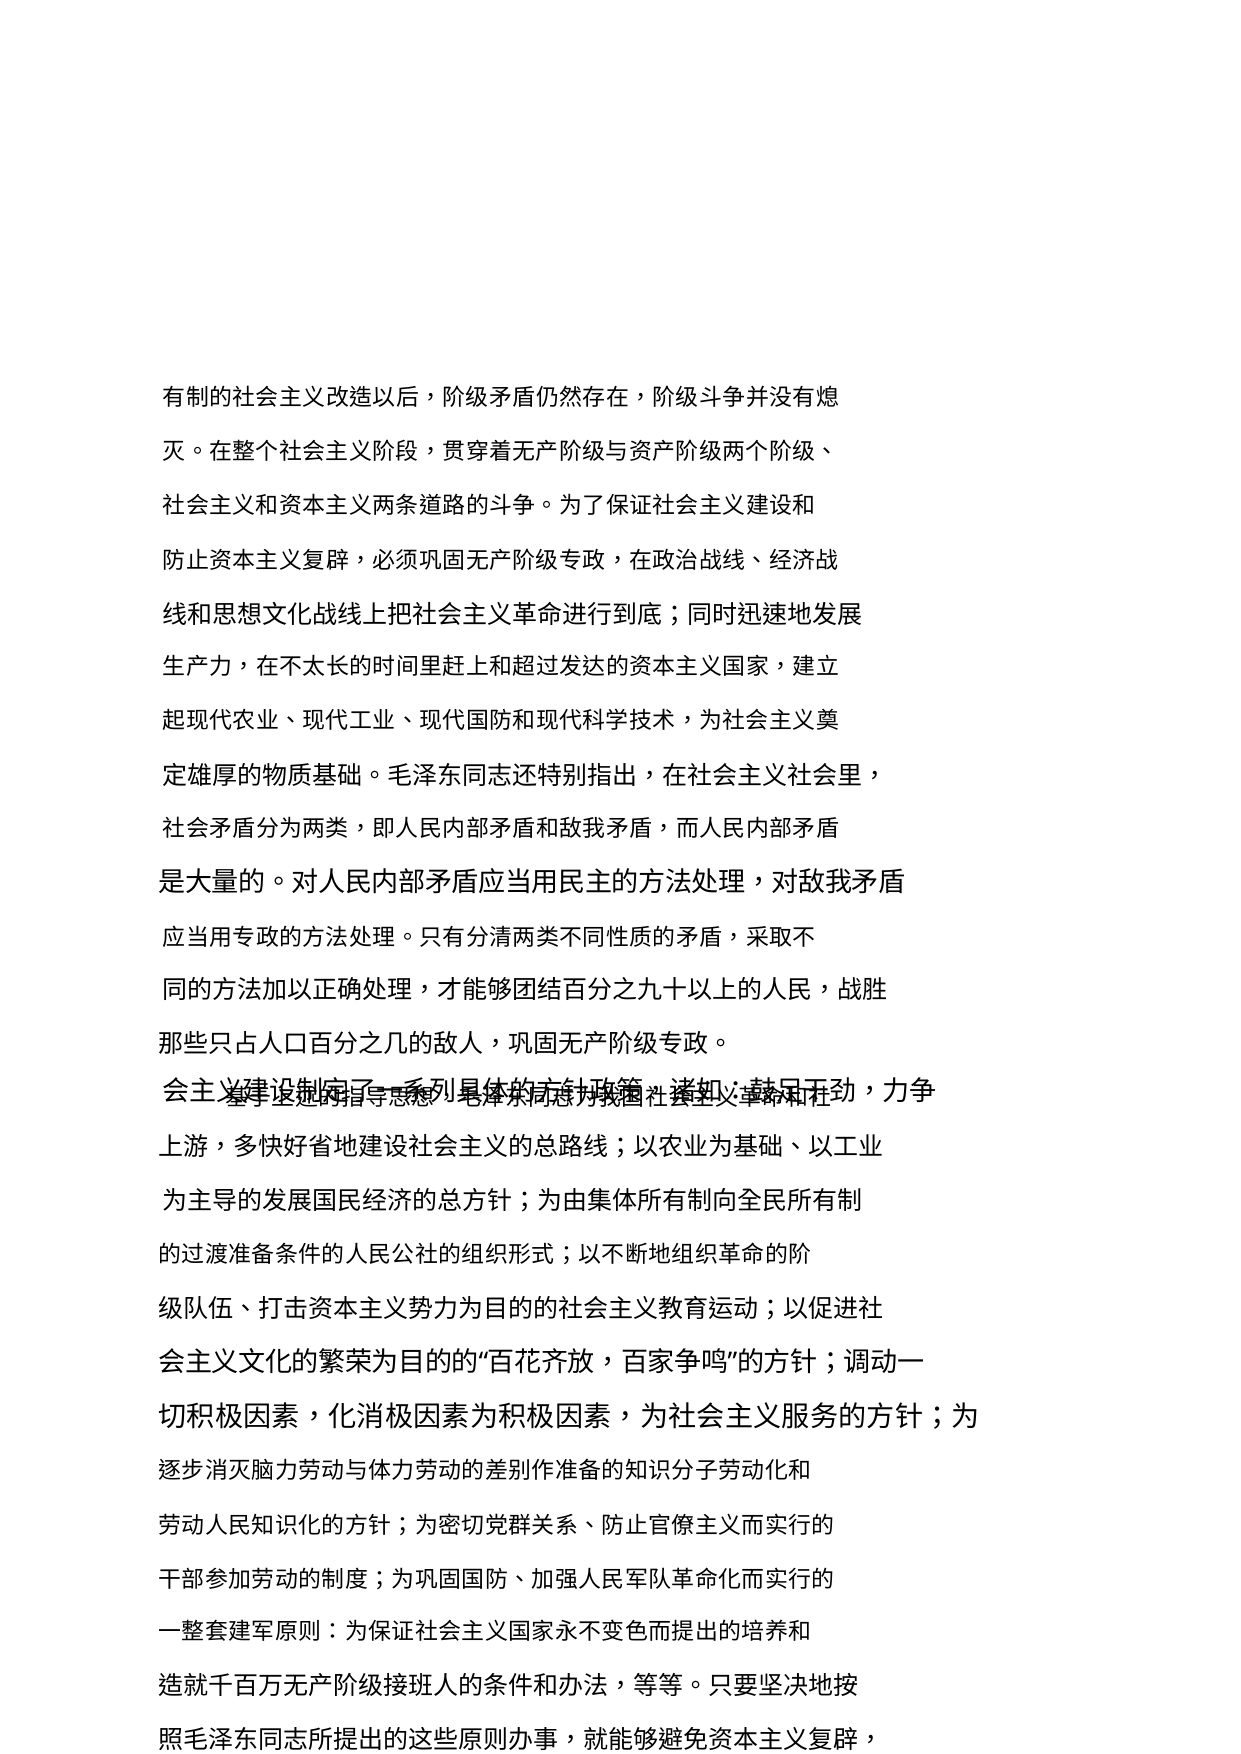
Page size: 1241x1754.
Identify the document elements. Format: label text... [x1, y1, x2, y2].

text 有制的社会主义改造以后，阶级矛盾仍然存在，阶级斗争并没有熄 [162, 387, 943, 410]
text 劳动人民知识化的方针；为密切党群关系、防止官僚主义而实行的 [158, 1514, 1106, 1538]
text 定雄厚的物质基础。毛泽东同志还特别指出，在社会主义社会里， [162, 764, 1019, 789]
text 一整套建军原则：为保证社会主义国家永不变色而提出的培养和 [158, 1621, 1106, 1644]
text 为主导的发展国民经济的总方针；为由集体所有制向全民所有制 [162, 1189, 1106, 1214]
text 是大量的。对人民内部矛盾应当用民主的方法处理，对敌我矛盾 [158, 870, 1019, 897]
text 逐步消灭脑力劳动与体力劳动的差别作准备的知识分子劳动化和 [158, 1460, 1106, 1483]
text 造就千百万无产阶级接班人的条件和办法，等等。只要坚决地按 [158, 1675, 1106, 1700]
text 会主义文化的繁荣为目的的“百花齐放，百家争鸣”的方针；调动一 [158, 1350, 1106, 1376]
text 防止资本主义复辟，必须巩固无产阶级专政，在政治战线、经济战 [162, 549, 943, 573]
text 社会矛盾分为两类，即人民内部矛盾和敌我矛盾，而人民内部矛盾 [162, 818, 1019, 842]
text 社会主义和资本主义两条道路的斗争。为了保证社会主义建设和 [162, 495, 943, 519]
text 会主义建设制定了一系列具体的方针政策，诸如：鼓足干劲，力争 [162, 1079, 1106, 1106]
text 级队伍、打击资本主义势力为目的的社会主义教育运动；以促进社 [158, 1298, 1106, 1323]
text 干部参加劳动的制度；为巩固国防、加强人民军队革命化而实行的 [158, 1568, 1106, 1592]
text 的过渡准备条件的人民公社的组织形式；以不断地组织革命的阶 [158, 1243, 1106, 1267]
text 灭。在整个社会主义阶段，贯穿着无产阶级与资产阶级两个阶级、 [162, 441, 943, 464]
text 那些只占人口百分之几的敌人，巩固无产阶级专政。 [158, 1033, 1019, 1058]
text 线和思想文化战线上把社会主义革命进行到底；同时迅速地发展 [162, 604, 967, 629]
text 同的方法加以正确处理，才能够团结百分之九十以上的人民，战胜 [162, 979, 1019, 1004]
text 生产力，在不太长的时间里赶上和超过发达的资本主义国家，建立 [162, 656, 967, 679]
text 照毛泽东同志所提出的这些原则办事，就能够避免资本主义复辟， [158, 1729, 1106, 1754]
text 上游，多快好省地建设社会主义的总路线；以农业为基础、以工业 [158, 1135, 1106, 1160]
text 起现代农业、现代工业、现代国防和现代科学技术，为社会主义奠 [162, 710, 967, 733]
text 切积极因素，化消极因素为积极因素，为社会主义服务的方针；为 [158, 1404, 1106, 1432]
text 应当用专政的方法处理。只有分清两类不同性质的矛盾，采取不 [162, 927, 1019, 950]
